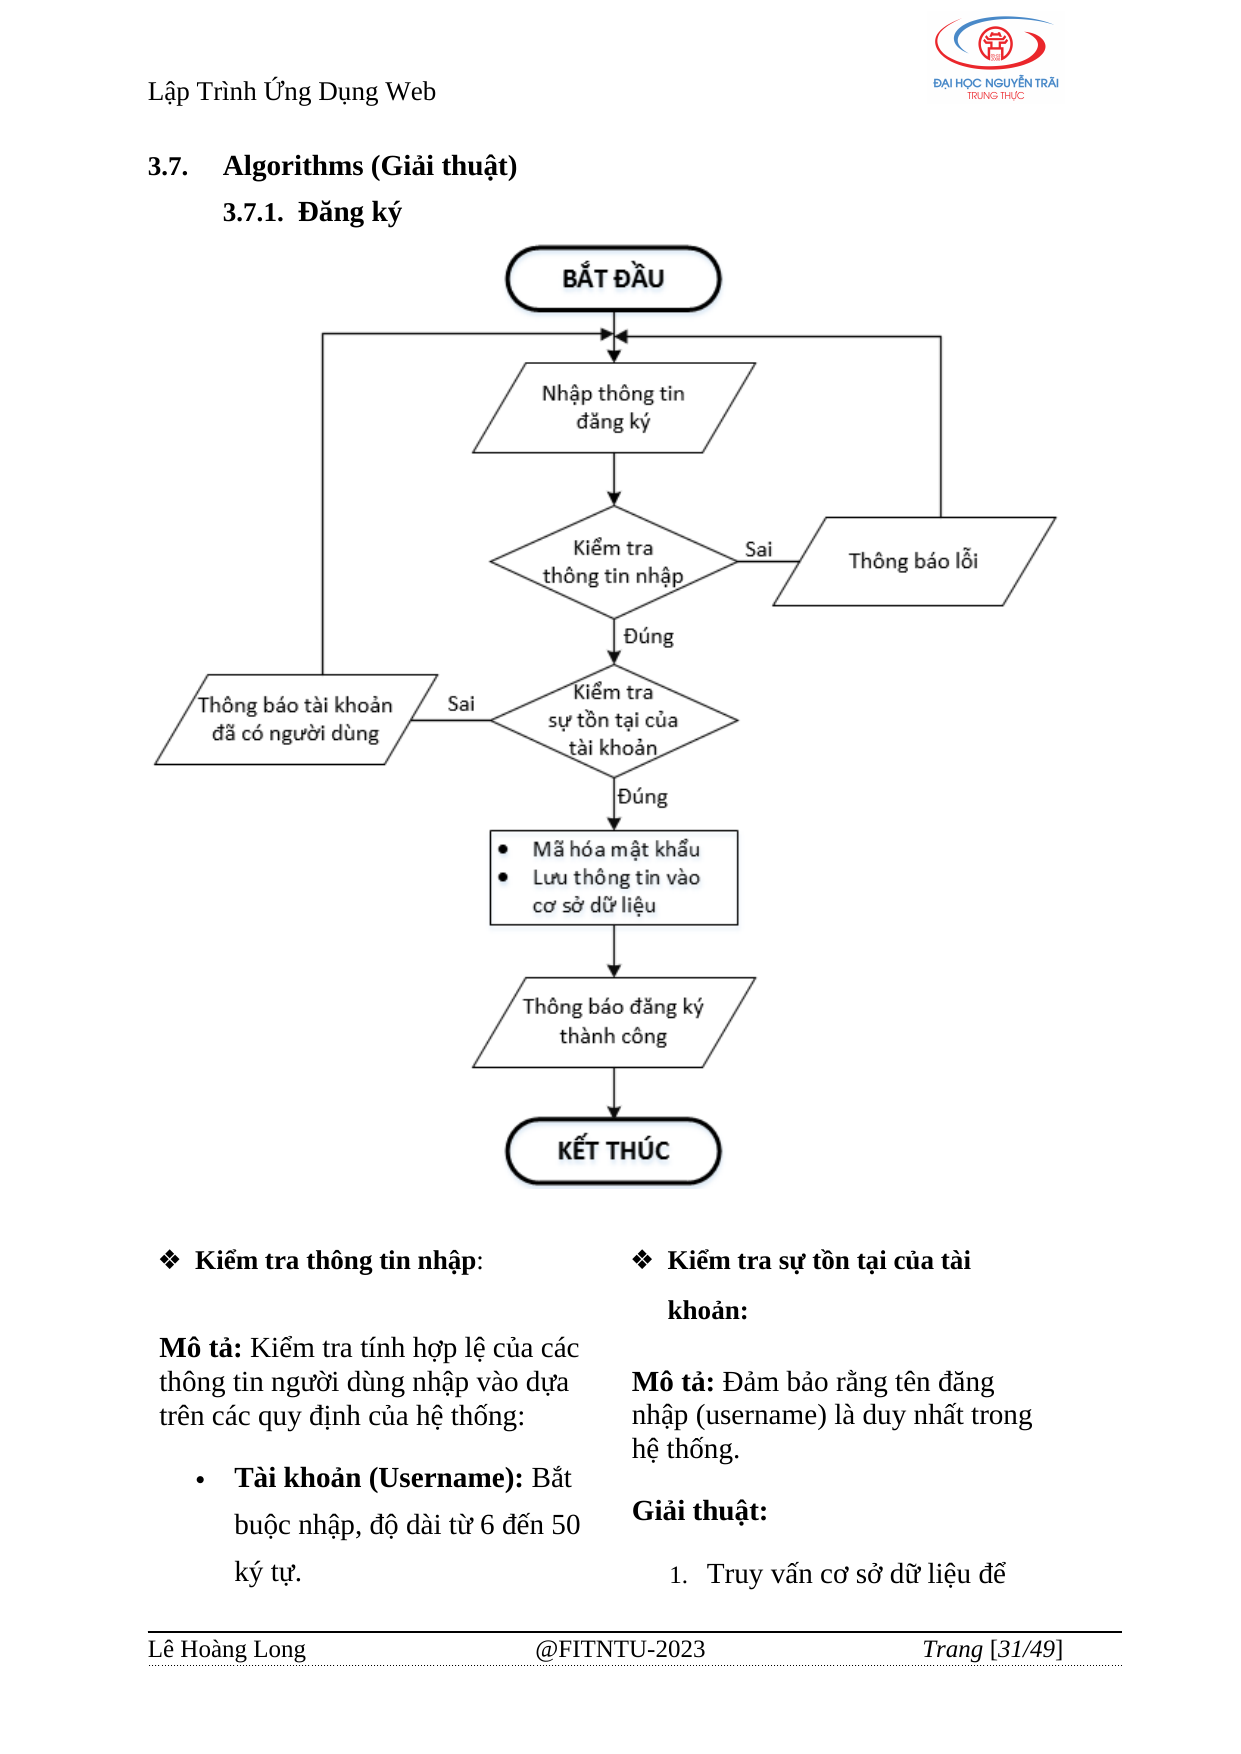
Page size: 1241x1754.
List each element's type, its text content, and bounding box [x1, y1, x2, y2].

subtitle Đăng ký [223, 194, 1122, 227]
picture [147, 239, 1064, 1189]
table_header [147, 1223, 620, 1600]
subtitle Algorithms (Giải thuật) [148, 148, 1122, 181]
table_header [620, 1223, 1062, 1600]
picture [926, 11, 1065, 104]
